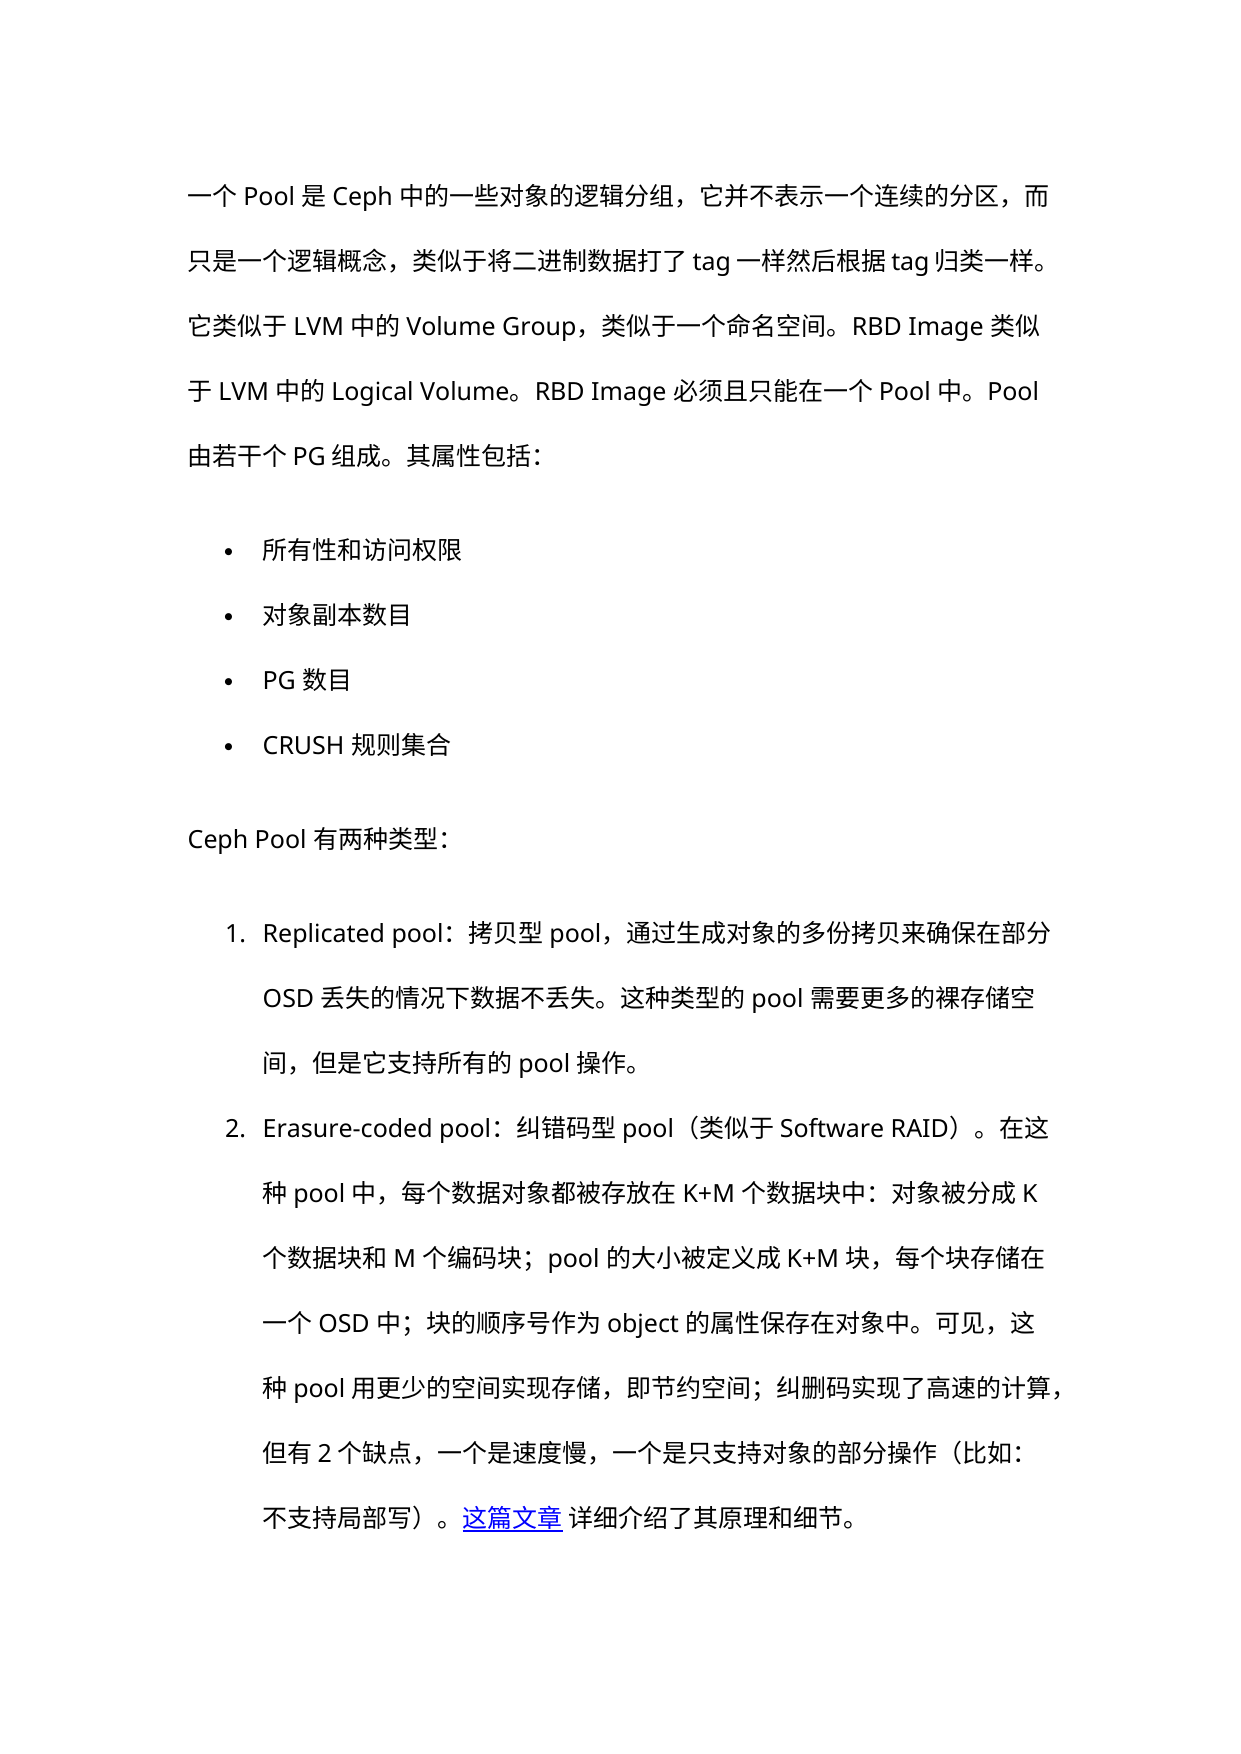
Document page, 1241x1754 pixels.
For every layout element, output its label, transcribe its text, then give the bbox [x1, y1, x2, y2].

list 对象副本数目 [225, 581, 1053, 646]
text Ceph Pool 有两种类型： [187, 805, 1053, 870]
list CRUSH 规则集合 [225, 711, 1053, 776]
list Erasure-coded pool：纠错码型 pool（类似于 Software RAID）。在这种 pool 中，每个数据对象都被存放在 K+M 个数据块中：对象被分成 K 个数据块和 M 个编码块；pool 的大小被定义成 K+M 块，每个块存储在一个 OSD 中；块的顺序号作为 object 的属性保存在对象中。可见，这种 pool 用更少的空间实现存储，即节约空间；纠删码实现了高速的计算，但有2个缺点，一个是速度慢，一个是只支持对象的部分操作（比如：不支持局部写）。这篇文章 详细介绍了其原理和细节。 [225, 1094, 1053, 1549]
list PG 数目 [225, 646, 1053, 711]
text 一个 Pool 是 Ceph 中的一些对象的逻辑分组，它并不表示一个连续的分区，而只是一个逻辑概念，类似于将二进制数据打了tag一样然后根据tag归类一样。它类似于 LVM 中的 Volume Group，类似于一个命名空间。RBD Image 类似于 LVM 中的 Logical Volume。RBD Image 必须且只能在一个 Pool 中。Pool 由若干个PG组成。其属性包括： [187, 162, 1053, 487]
list 所有性和访问权限 [225, 516, 1053, 581]
list Replicated pool：拷贝型 pool，通过生成对象的多份拷贝来确保在部分 OSD 丢失的情况下数据不丢失。这种类型的 pool 需要更多的裸存储空间，但是它支持所有的 pool 操作。 [225, 899, 1053, 1094]
